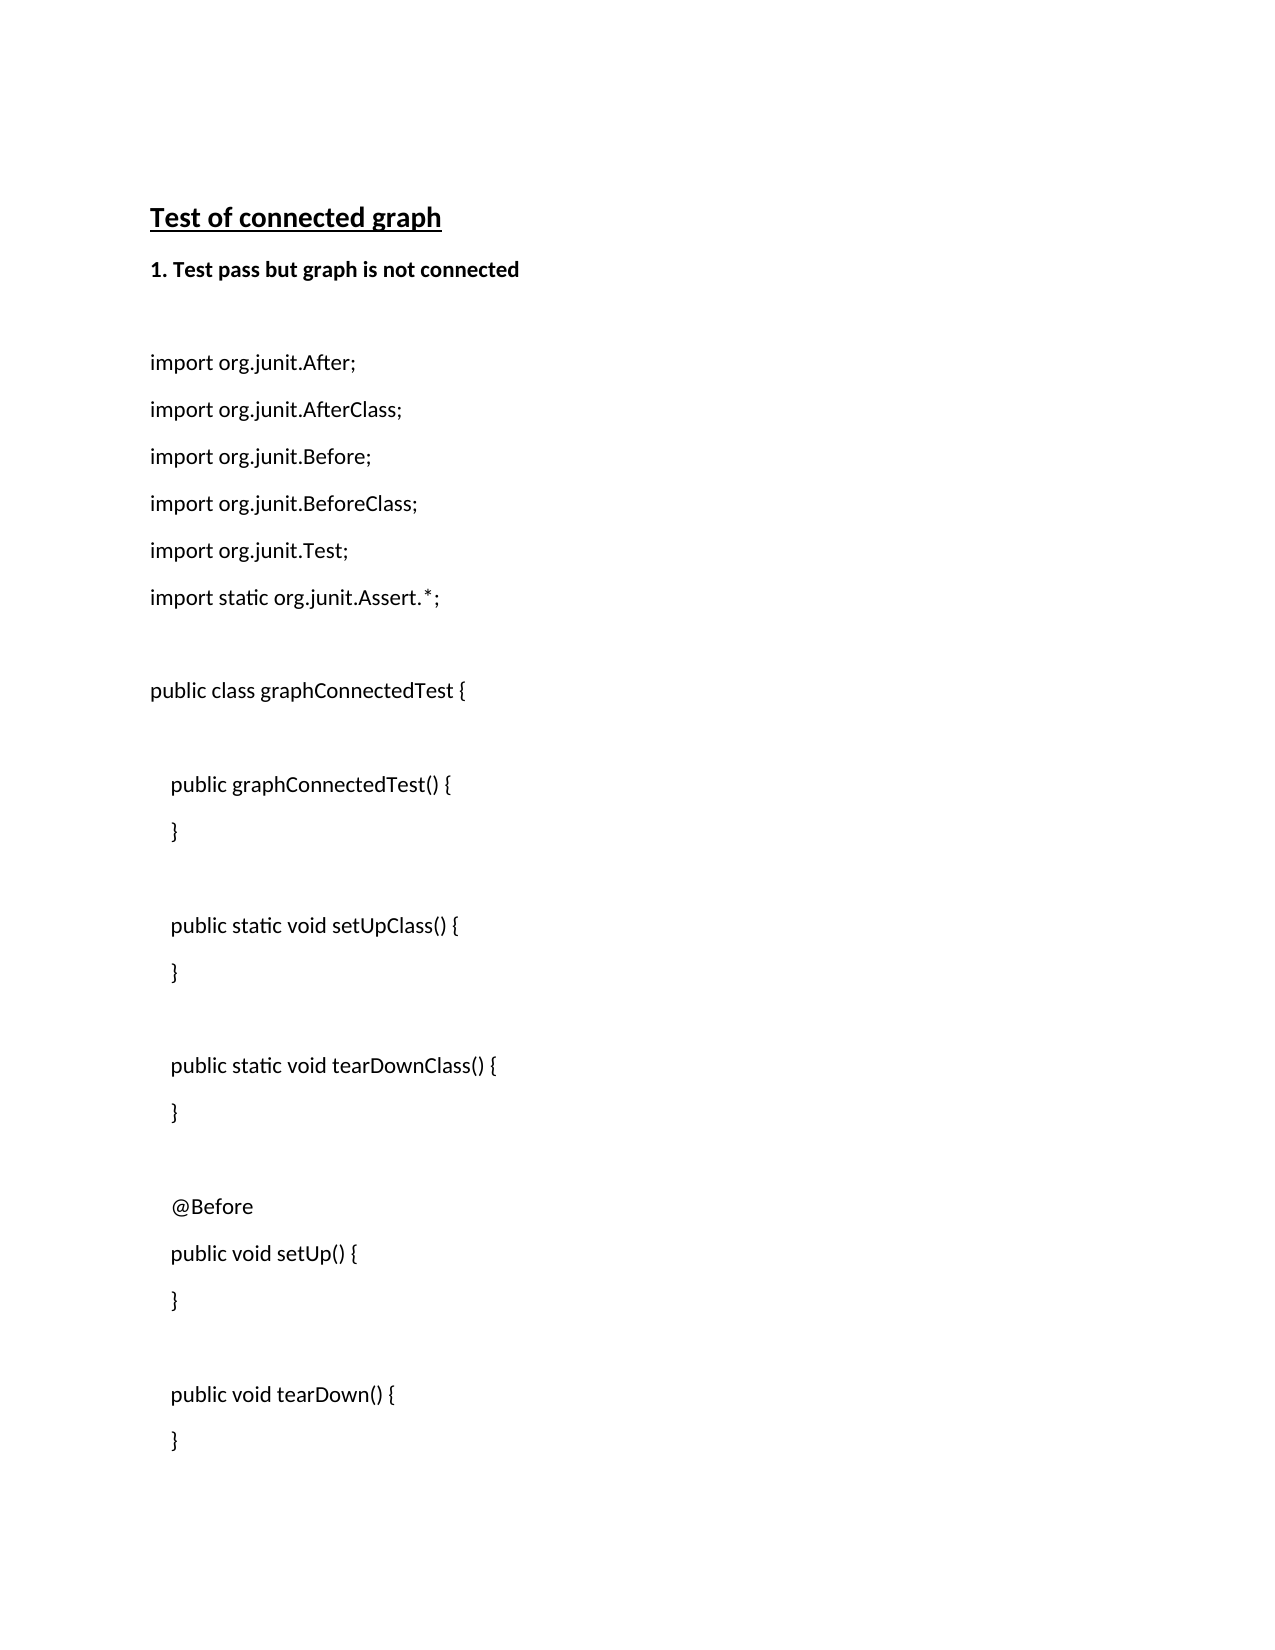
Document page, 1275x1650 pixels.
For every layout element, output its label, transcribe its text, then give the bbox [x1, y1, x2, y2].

text public void tearDown() { [150, 1380, 1125, 1408]
text import org.junit.After; [150, 348, 1125, 376]
text @Before [150, 1192, 1125, 1220]
text } [150, 817, 1125, 845]
text } [150, 1098, 1125, 1126]
text public static void setUpClass() { [150, 911, 1125, 939]
text } [150, 958, 1125, 986]
text } [150, 1427, 1125, 1454]
text import org.junit.Test; [150, 536, 1125, 564]
text } [150, 1286, 1125, 1314]
text import org.junit.AfterClass; [150, 395, 1125, 423]
text import org.junit.Before; [150, 442, 1125, 470]
text public class graphConnectedTest { [150, 677, 1125, 704]
text Test of connected graph [150, 199, 1125, 235]
text 1. Test pass but graph is not connected [150, 255, 1125, 283]
text import static org.junit.Assert.*; [150, 583, 1125, 611]
text import org.junit.BeforeClass; [150, 489, 1125, 517]
text public void setUp() { [150, 1239, 1125, 1267]
text public graphConnectedTest() { [150, 770, 1125, 798]
text public static void tearDownClass() { [150, 1052, 1125, 1079]
